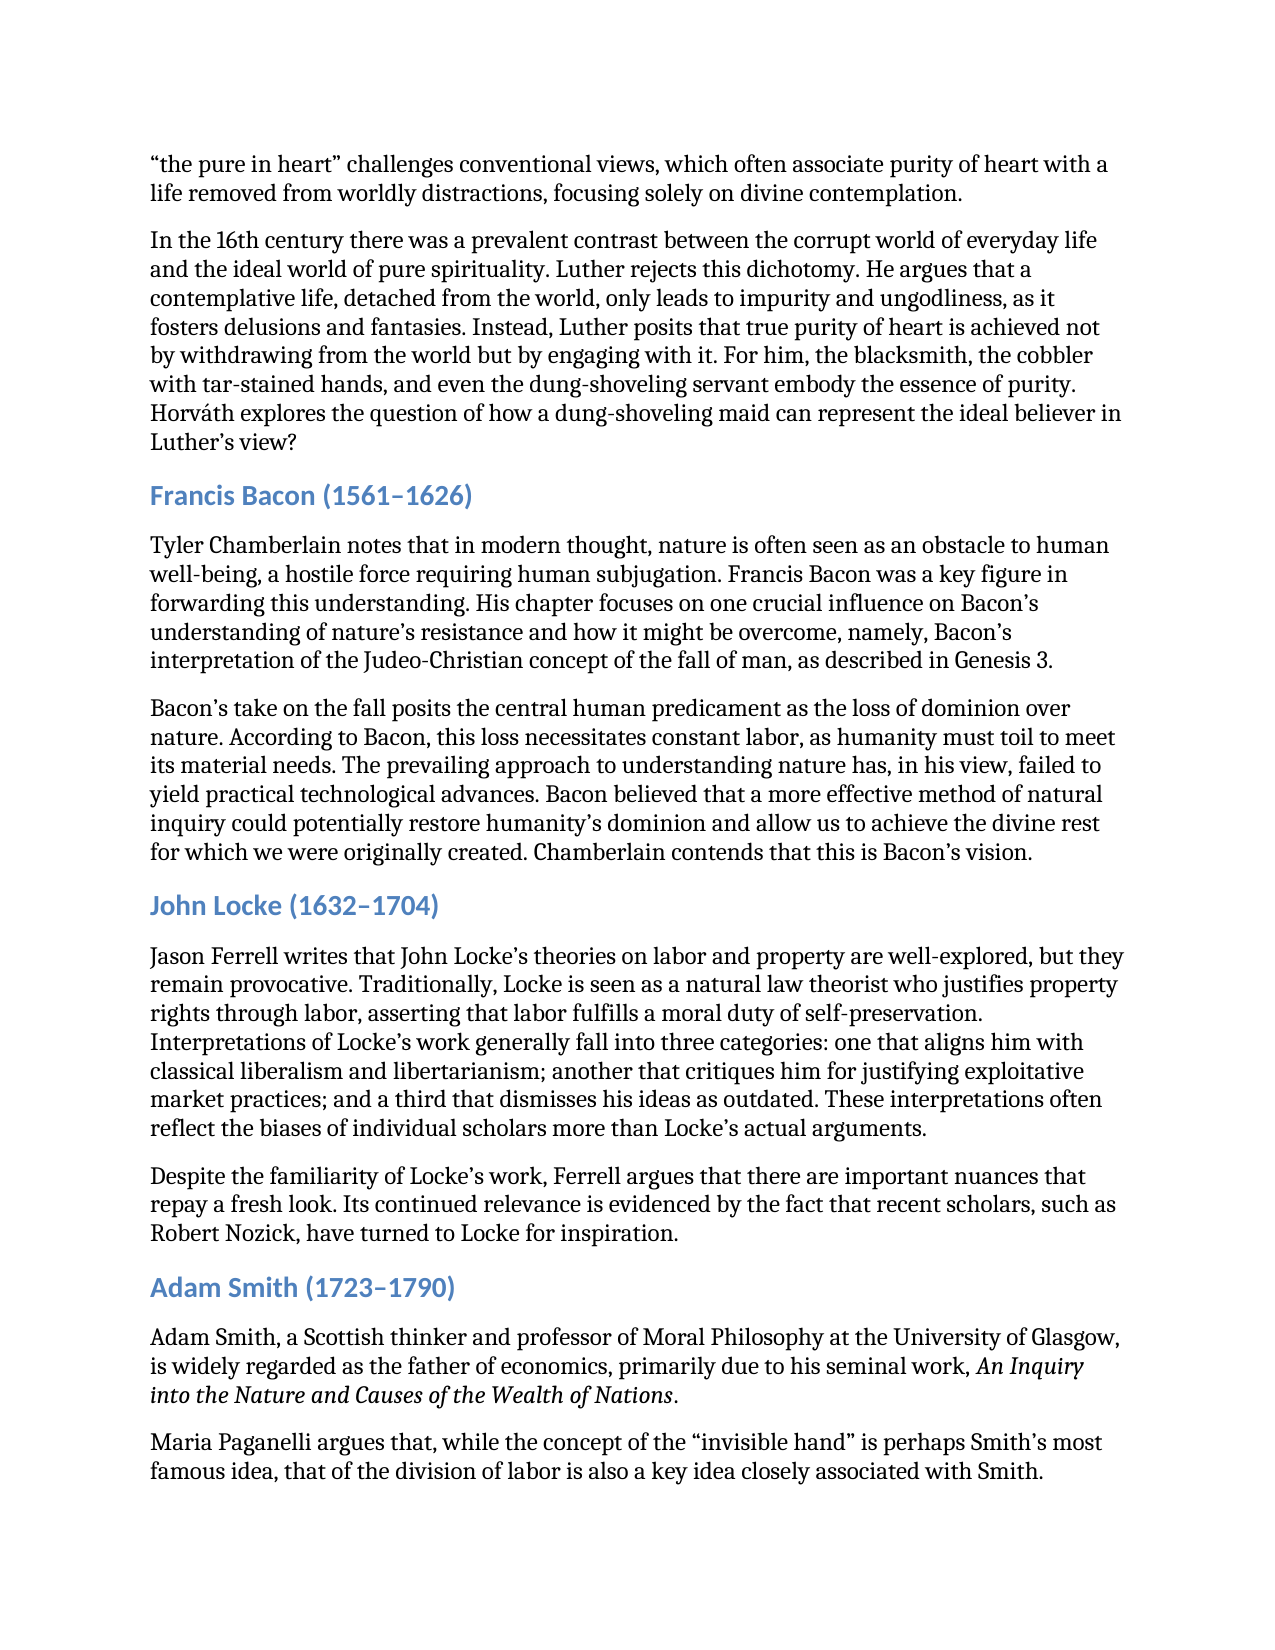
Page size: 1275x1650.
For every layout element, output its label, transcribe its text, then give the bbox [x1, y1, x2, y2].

text Tyler Chamberlain notes that in modern thought, nature is often seen as an obstacle to human well-being, a hostile force requiring human subjugation. Francis Bacon was a key figure in forwarding this understanding. His chapter focuses on one crucial influence on Bacon’s understanding of nature’s resistance and how it might be overcome, namely, Bacon’s interpretation of the Judeo-Christian concept of the fall of man, as described in Genesis 3. [150, 531, 1125, 675]
text In the 16th century there was a prevalent contrast between the corrupt world of everyday life and the ideal world of pure spirituality. Luther rejects this dichotomy. He argues that a contemplative life, detached from the world, only leads to impurity and ungodliness, as it fosters delusions and fantasies. Instead, Luther posits that true purity of heart is achieved not by withdrawing from the world but by engaging with it. For him, the blacksmith, the cobbler with tar-stained hands, and even the dung-shoveling servant embody the essence of purity. Horváth explores the question of how a dung-shoveling maid can represent the ideal believer in Luther’s view? [150, 226, 1125, 456]
subtitle Francis Bacon (1561–1626) [150, 477, 1125, 513]
text Adam Smith, a Scottish thinker and professor of Moral Philosophy at the University of Glasgow, is widely regarded as the father of economics, primarily due to his seminal work, An Inquiry into the Nature and Causes of the Wealth of Nations. [150, 1323, 1125, 1409]
text Jason Ferrell writes that John Locke’s theories on labor and property are well-explored, but they remain provocative. Traditionally, Locke is seen as a natural law theorist who justifies property rights through labor, asserting that labor fulfills a moral duty of self-preservation. Interpretations of Locke’s work generally fall into three categories: one that aligns him with classical liberalism and libertarianism; another that critiques him for justifying exploitative market practices; and a third that dismisses his ideas as outdated. These interpretations often reflect the biases of individual scholars more than Locke’s actual arguments. [150, 942, 1125, 1143]
subtitle John Locke (1632–1704) [150, 887, 1125, 923]
text Bacon’s take on the fall posits the central human predicament as the loss of dominion over nature. According to Bacon, this loss necessitates constant labor, as humanity must toil to meet its material needs. The prevailing approach to understanding nature has, in his view, failed to yield practical technological advances. Bacon believed that a more effective method of natural inquiry could potentially restore humanity’s dominion and allow us to achieve the divine rest for which we were originally created. Chamberlain contends that this is Bacon’s vision. [150, 694, 1125, 866]
subtitle Adam Smith (1723–1790) [150, 1269, 1125, 1304]
text Despite the familiarity of Locke’s work, Ferrell argues that there are important nuances that repay a fresh look. Its continued relevance is evidenced by the fact that recent scholars, such as Robert Nozick, have turned to Locke for inspiration. [150, 1162, 1125, 1248]
